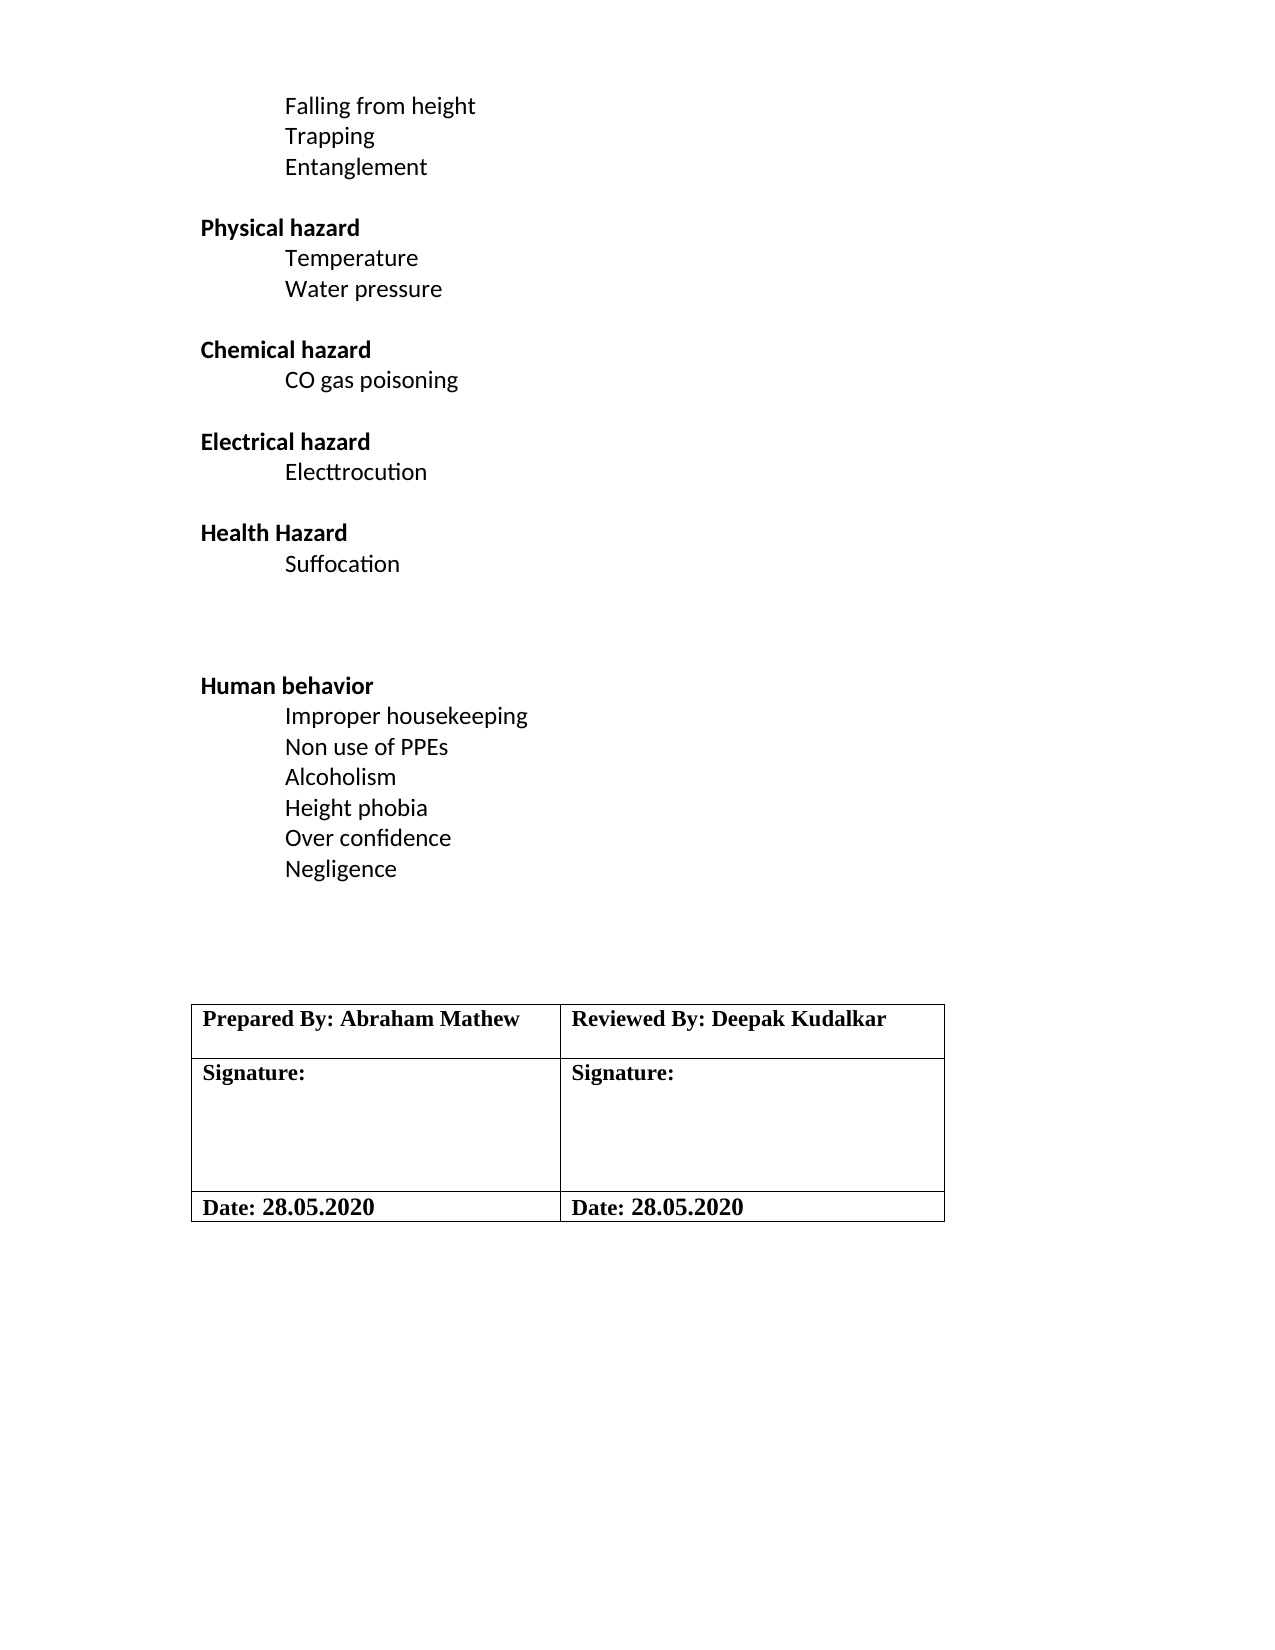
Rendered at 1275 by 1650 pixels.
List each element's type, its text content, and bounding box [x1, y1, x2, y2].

text Height phobia [276, 792, 1143, 822]
table_cell Signature: [561, 1059, 944, 1191]
text CO gas poisoning [276, 365, 1143, 395]
text Health Hazard [135, 517, 1143, 548]
table_header Prepared By: Abraham Mathew [192, 1005, 560, 1058]
table_cell Signature: [192, 1059, 560, 1191]
text Falling from height [276, 90, 1143, 121]
text Electtrocution [276, 456, 1143, 487]
text Trapping [276, 121, 1143, 151]
text Entanglement [276, 151, 1143, 182]
text Improper housekeeping [276, 700, 1143, 731]
table_header Reviewed By: Deepak Kudalkar [561, 1005, 944, 1058]
text Temperature [276, 243, 1143, 273]
text Physical hazard [201, 212, 1143, 243]
text Negligence [276, 853, 1143, 883]
text Non use of PPEs [276, 731, 1143, 761]
text Water pressure [276, 273, 1143, 304]
table_cell Date: 28.05.2020 [192, 1192, 560, 1221]
text Human behavior [201, 670, 1143, 700]
table_cell Date: 28.05.2020 [561, 1192, 944, 1221]
text Alcoholism [276, 761, 1143, 792]
text Suffocation [135, 548, 1143, 578]
text Chemical hazard [201, 334, 1143, 365]
text Over confidence [276, 822, 1143, 853]
text Electrical hazard [201, 426, 1143, 456]
